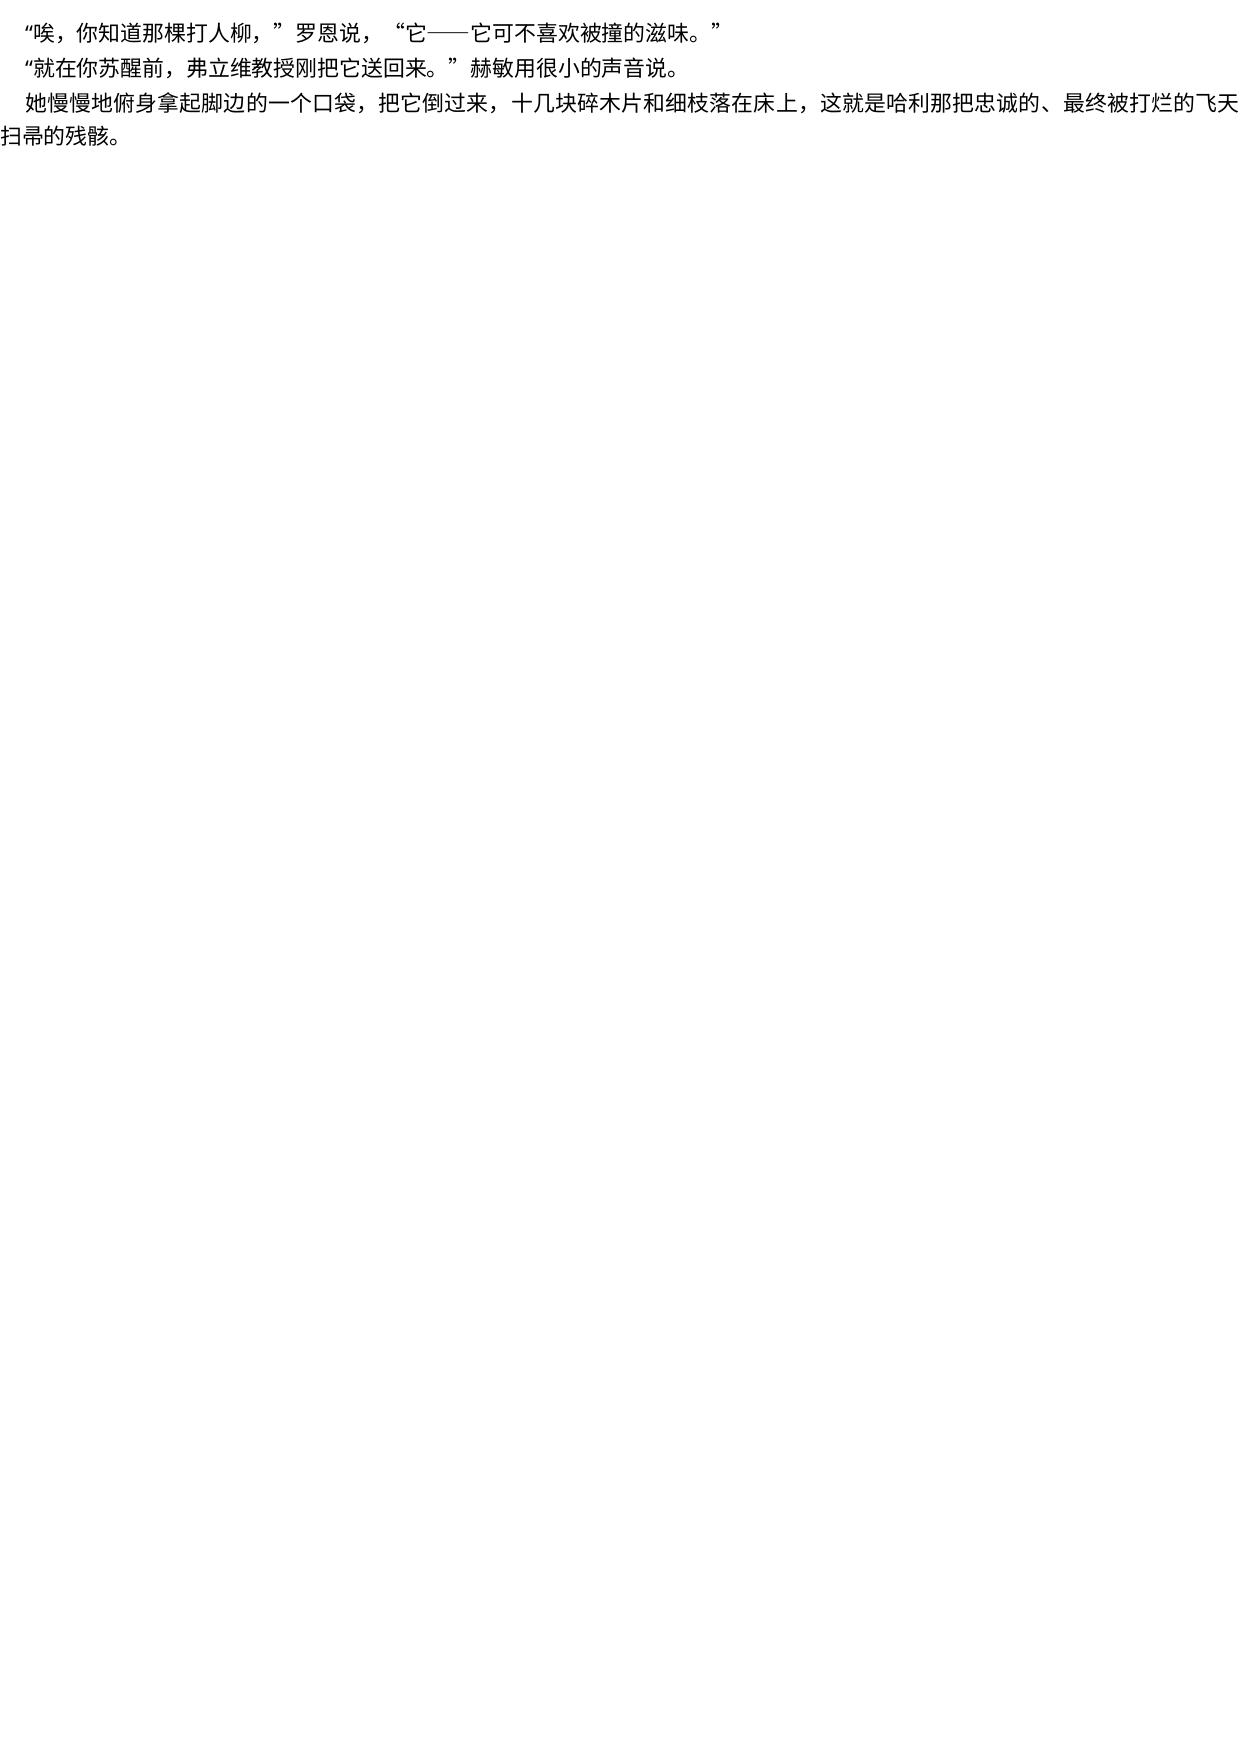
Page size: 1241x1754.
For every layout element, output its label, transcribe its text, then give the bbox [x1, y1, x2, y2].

text “唉，你知道那棵打人柳，”罗恩说，“它——它可不喜欢被撞的滋味。” [0, 16, 1240, 48]
text “就在你苏醒前，弗立维教授刚把它送回来。”赫敏用很小的声音说。 [0, 51, 1240, 83]
text 她慢慢地俯身拿起脚边的一个口袋，把它倒过来，十几块碎木片和细枝落在床上，这就是哈利那把忠诚的、最终被打烂的飞天扫帚的残骸。 [0, 86, 1240, 151]
